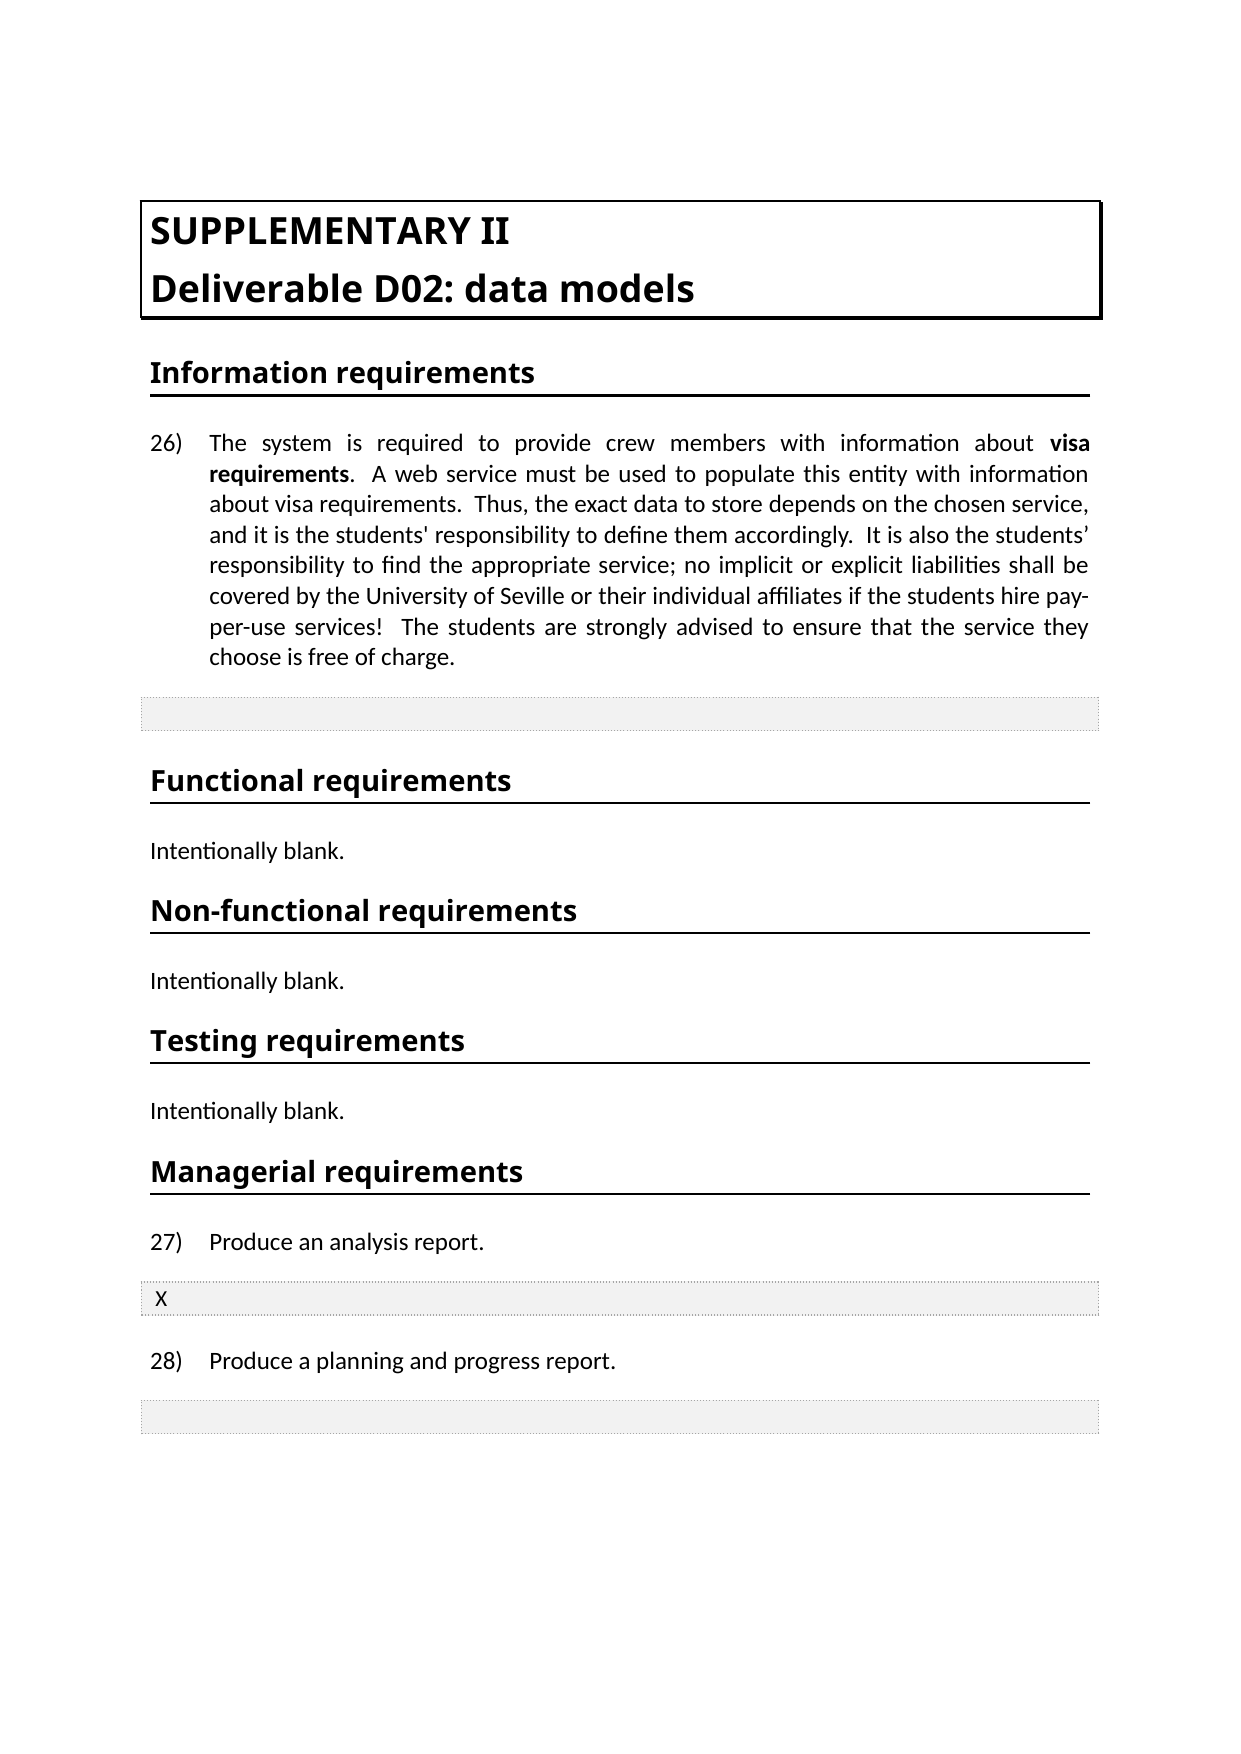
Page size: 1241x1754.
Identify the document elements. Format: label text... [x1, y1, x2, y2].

text Intentionally blank. [150, 1096, 1090, 1126]
subtitle Functional requirements [150, 760, 1090, 802]
text Produce an analysis report. [150, 1226, 1090, 1256]
subtitle Testing requirements [150, 1021, 1090, 1062]
text Intentionally blank. [150, 965, 1090, 996]
subtitle Managerial requirements [150, 1151, 1090, 1193]
text The system is required to provide crew members with information about visa requirements. A web service must be used to populate this entity with information about visa requirements. Thus, the exact data to store depends on the chosen service, and it is the students' responsibility to define them accordingly. It is also the students’ responsibility to find the appropriate service; no implicit or explicit liabilities shall be covered by the University of Seville or their individual affiliates if the students hire pay-per-use services! The students are strongly advised to ensure that the service they choose is free of charge. [150, 427, 1090, 672]
subtitle Information requirements [150, 353, 1090, 394]
subtitle SUPPLEMENTARY II Deliverable D02: data models [142, 202, 1099, 316]
subtitle Non-functional requirements [150, 890, 1090, 932]
text Intentionally blank. [150, 835, 1090, 865]
text Produce a planning and progress report. [150, 1345, 1090, 1375]
